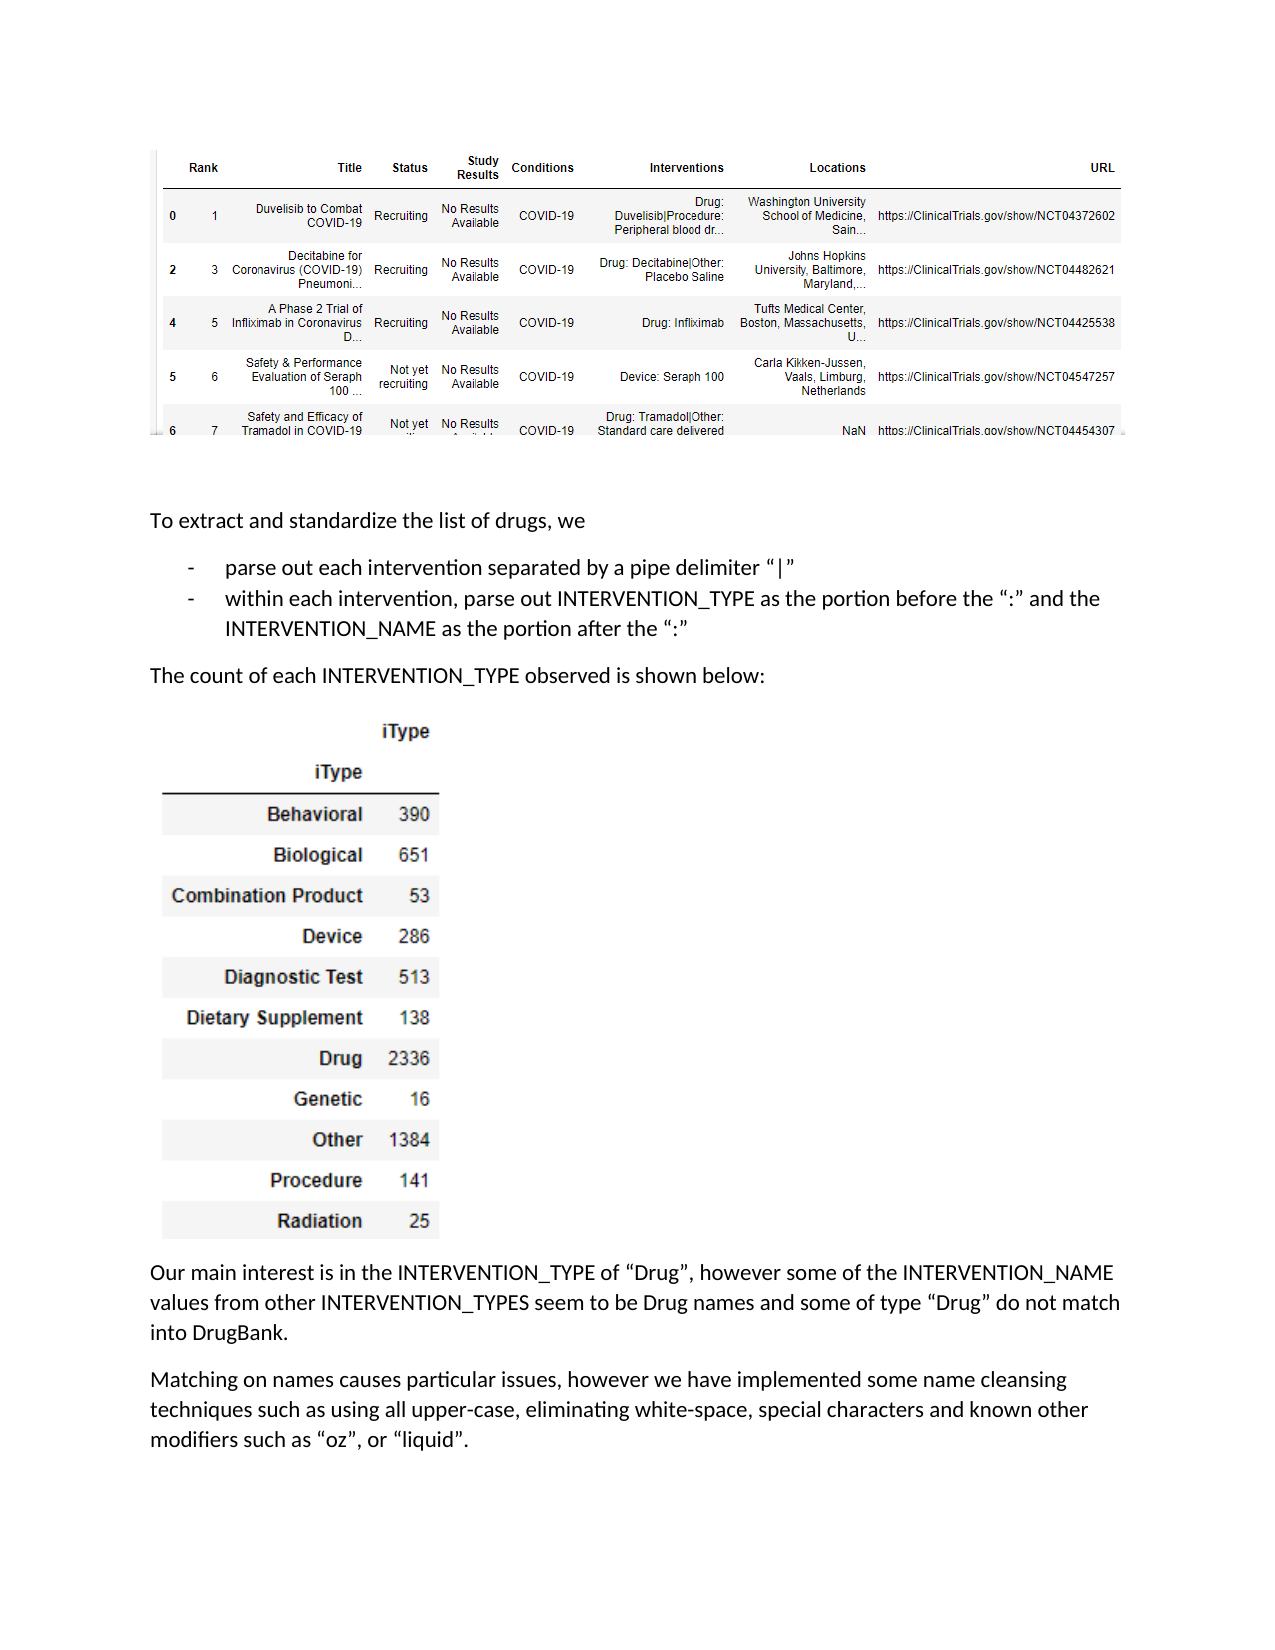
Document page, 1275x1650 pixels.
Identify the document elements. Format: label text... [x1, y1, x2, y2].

text Matching on names causes particular issues, however we have implemented some name cleansing techniques such as using all upper-case, eliminating white-space, special characters and known other modifiers such as “oz”, or “liquid”. [150, 1365, 1125, 1454]
picture [150, 150, 1125, 441]
picture [150, 707, 452, 1239]
text Our main interest is in the INTERVENTION_TYPE of “Drug”, however some of the INTERVENTION_NAME values from other INTERVENTION_TYPES seem to be Drug names and some of type “Drug” do not match into DrugBank. [150, 1258, 1125, 1346]
list within each intervention, parse out INTERVENTION_TYPE as the portion before the “:” and the INTERVENTION_NAME as the portion after the “:” [187, 584, 1125, 642]
text The count of each INTERVENTION_TYPE observed is shown below: [150, 661, 1125, 689]
list parse out each intervention separated by a pipe delimiter “|” [187, 553, 1125, 582]
text To extract and standardize the list of drugs, we [150, 507, 1125, 535]
